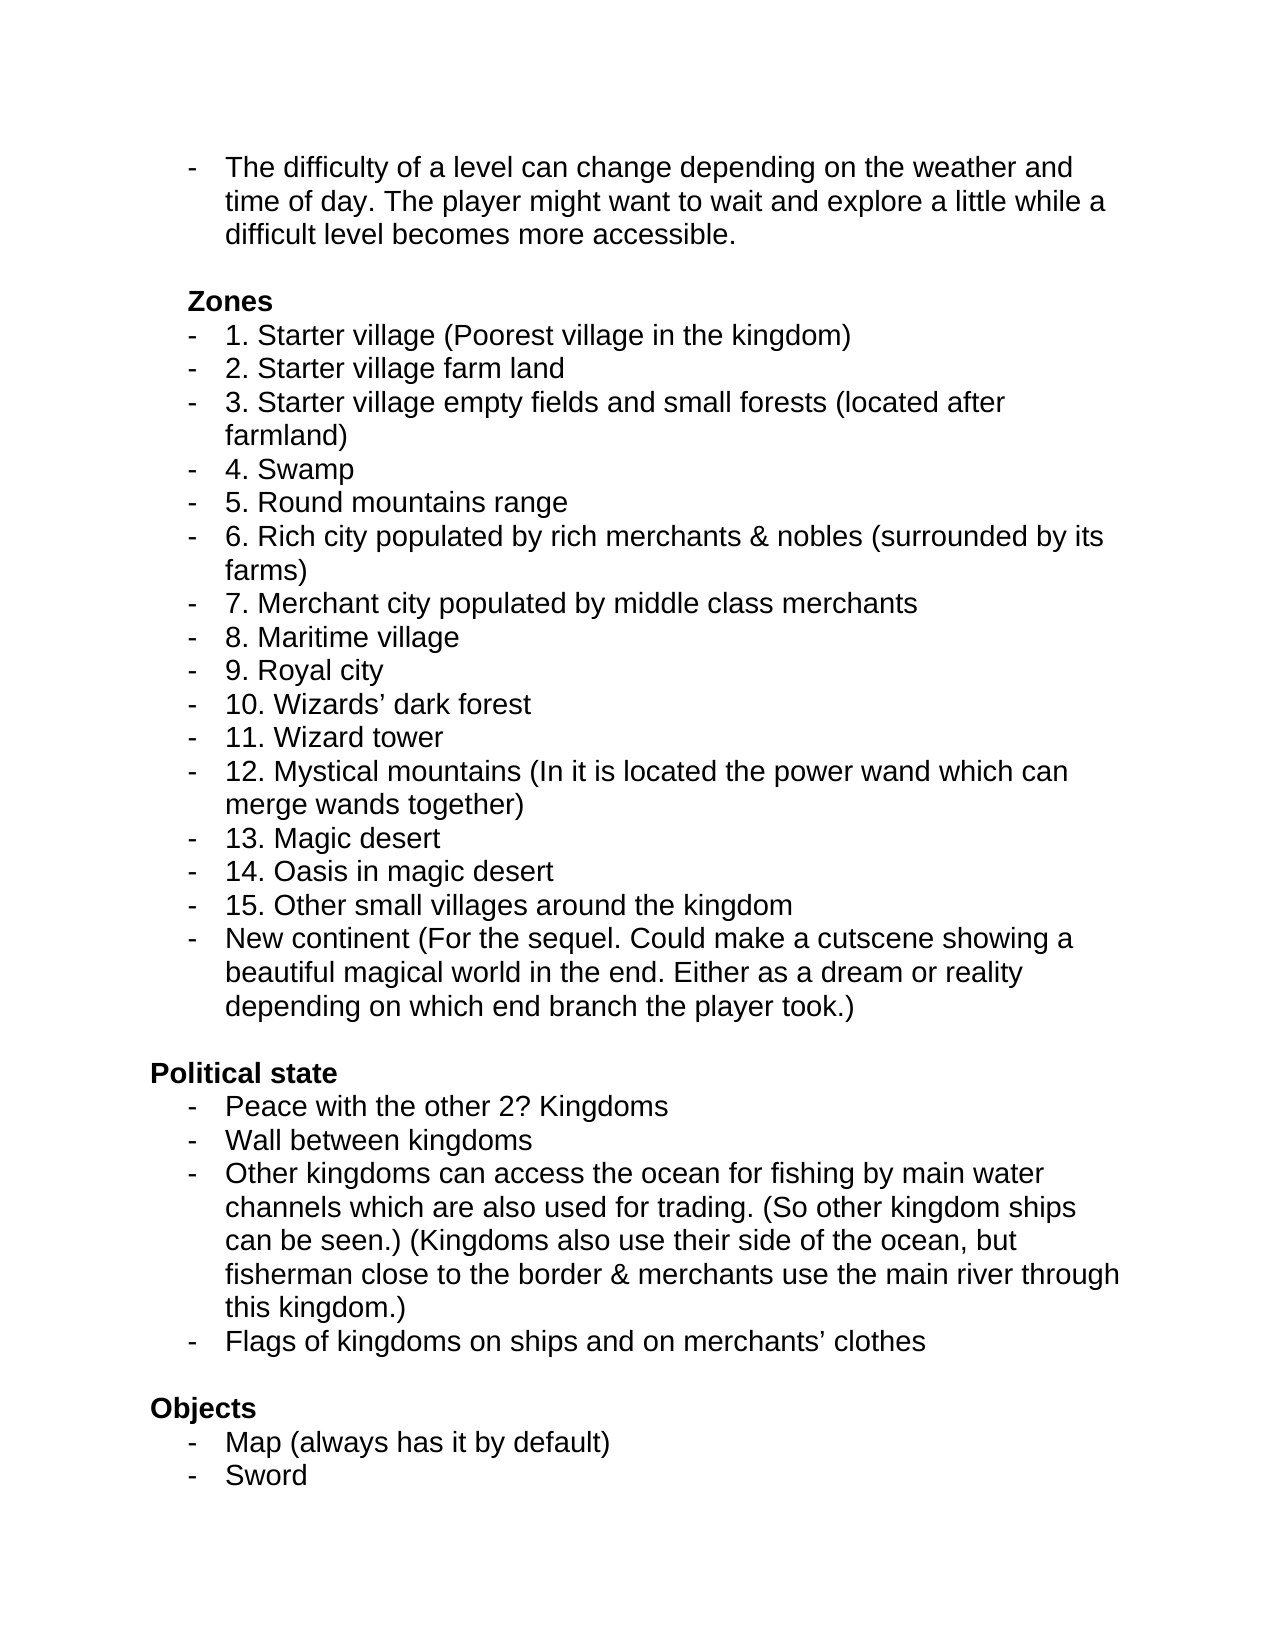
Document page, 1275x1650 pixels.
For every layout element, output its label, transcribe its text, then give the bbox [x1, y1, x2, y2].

list 6. Rich city populated by rich merchants & nobles (surrounded by its farms) [187, 519, 1125, 586]
list Map (always has it by default) [187, 1424, 1125, 1458]
list 8. Maritime village [187, 619, 1125, 653]
list 1. Starter village (Poorest village in the kingdom) [187, 318, 1125, 351]
list 4. Swamp [187, 452, 1125, 485]
list 10. Wizards’ dark forest [187, 687, 1125, 720]
text Political state [150, 1056, 1125, 1089]
text Objects [150, 1391, 1125, 1424]
list 12. Mystical mountains (In it is located the power wand which can merge wands together) [187, 754, 1125, 821]
list Sword [187, 1458, 1125, 1492]
list 2. Starter village farm land [187, 351, 1125, 385]
list 13. Magic desert [187, 821, 1125, 854]
list 5. Round mountains range [187, 485, 1125, 519]
list Flags of kingdoms on ships and on merchants’ clothes [187, 1324, 1125, 1357]
list 14. Oasis in magic desert [187, 854, 1125, 888]
list The difficulty of a level can change depending on the weather and time of day. The player might want to wait and explore a little while a difficult level becomes more accessible. [187, 150, 1125, 251]
list Other kingdoms can access the ocean for fishing by main water channels which are also used for trading. (So other kingdom ships can be seen.) (Kingdoms also use their side of the ocean, but fisherman close to the border & merchants use the main river through this kingdom.) [187, 1156, 1125, 1324]
list 3. Starter village empty fields and small forests (located after farmland) [187, 385, 1125, 452]
list 11. Wizard tower [187, 720, 1125, 754]
list 15. Other small villages around the kingdom [187, 888, 1125, 921]
list 9. Royal city [187, 653, 1125, 687]
text Zones [187, 284, 1125, 318]
list Wall between kingdoms [187, 1123, 1125, 1156]
list 7. Merchant city populated by middle class merchants [187, 586, 1125, 619]
list Peace with the other 2? Kingdoms [187, 1089, 1125, 1123]
list New continent (For the sequel. Could make a cutscene showing a beautiful magical world in the end. Either as a dream or reality depending on which end branch the player took.) [187, 921, 1125, 1022]
